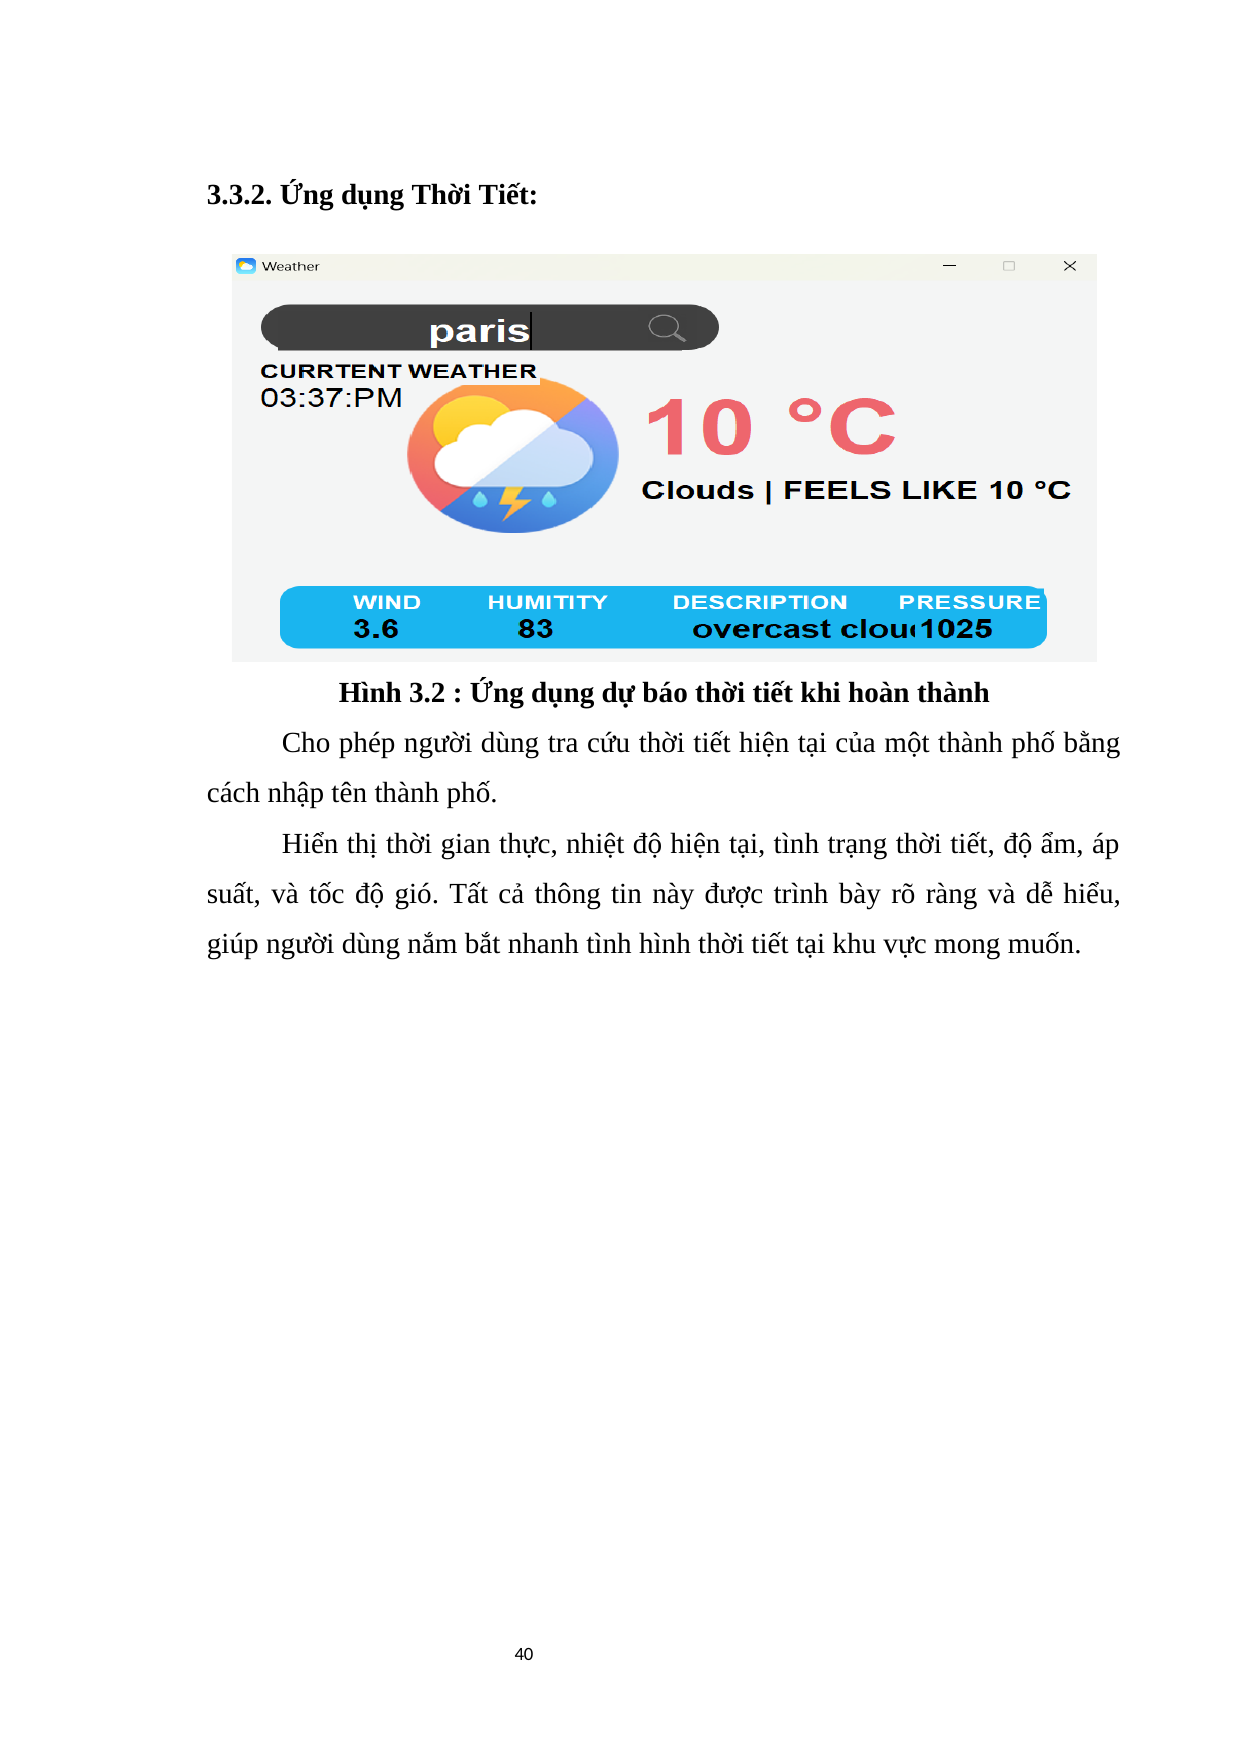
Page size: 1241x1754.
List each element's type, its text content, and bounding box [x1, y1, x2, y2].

text Hiển thị thời gian thực, nhiệt độ hiện tại, tình trạng thời tiết, độ ẩm, áp suất, và tốc độ gió. Tất cả thông tin này được trình bày rõ ràng và dễ hiểu, giúp người dùng nắm bắt nhanh tình hình thời tiết tại khu vực mong muốn. [207, 826, 1122, 960]
subtitle 3.3.2. Ứng dụng Thời Tiết: [207, 177, 1122, 211]
text Hình 3.2 : Ứng dụng dự báo thời tiết khi hoàn thành [207, 675, 1122, 708]
text Cho phép người dùng tra cứu thời tiết hiện tại của một thành phố bằng cách nhập tên thành phố. [207, 725, 1122, 809]
picture [231, 254, 1097, 662]
